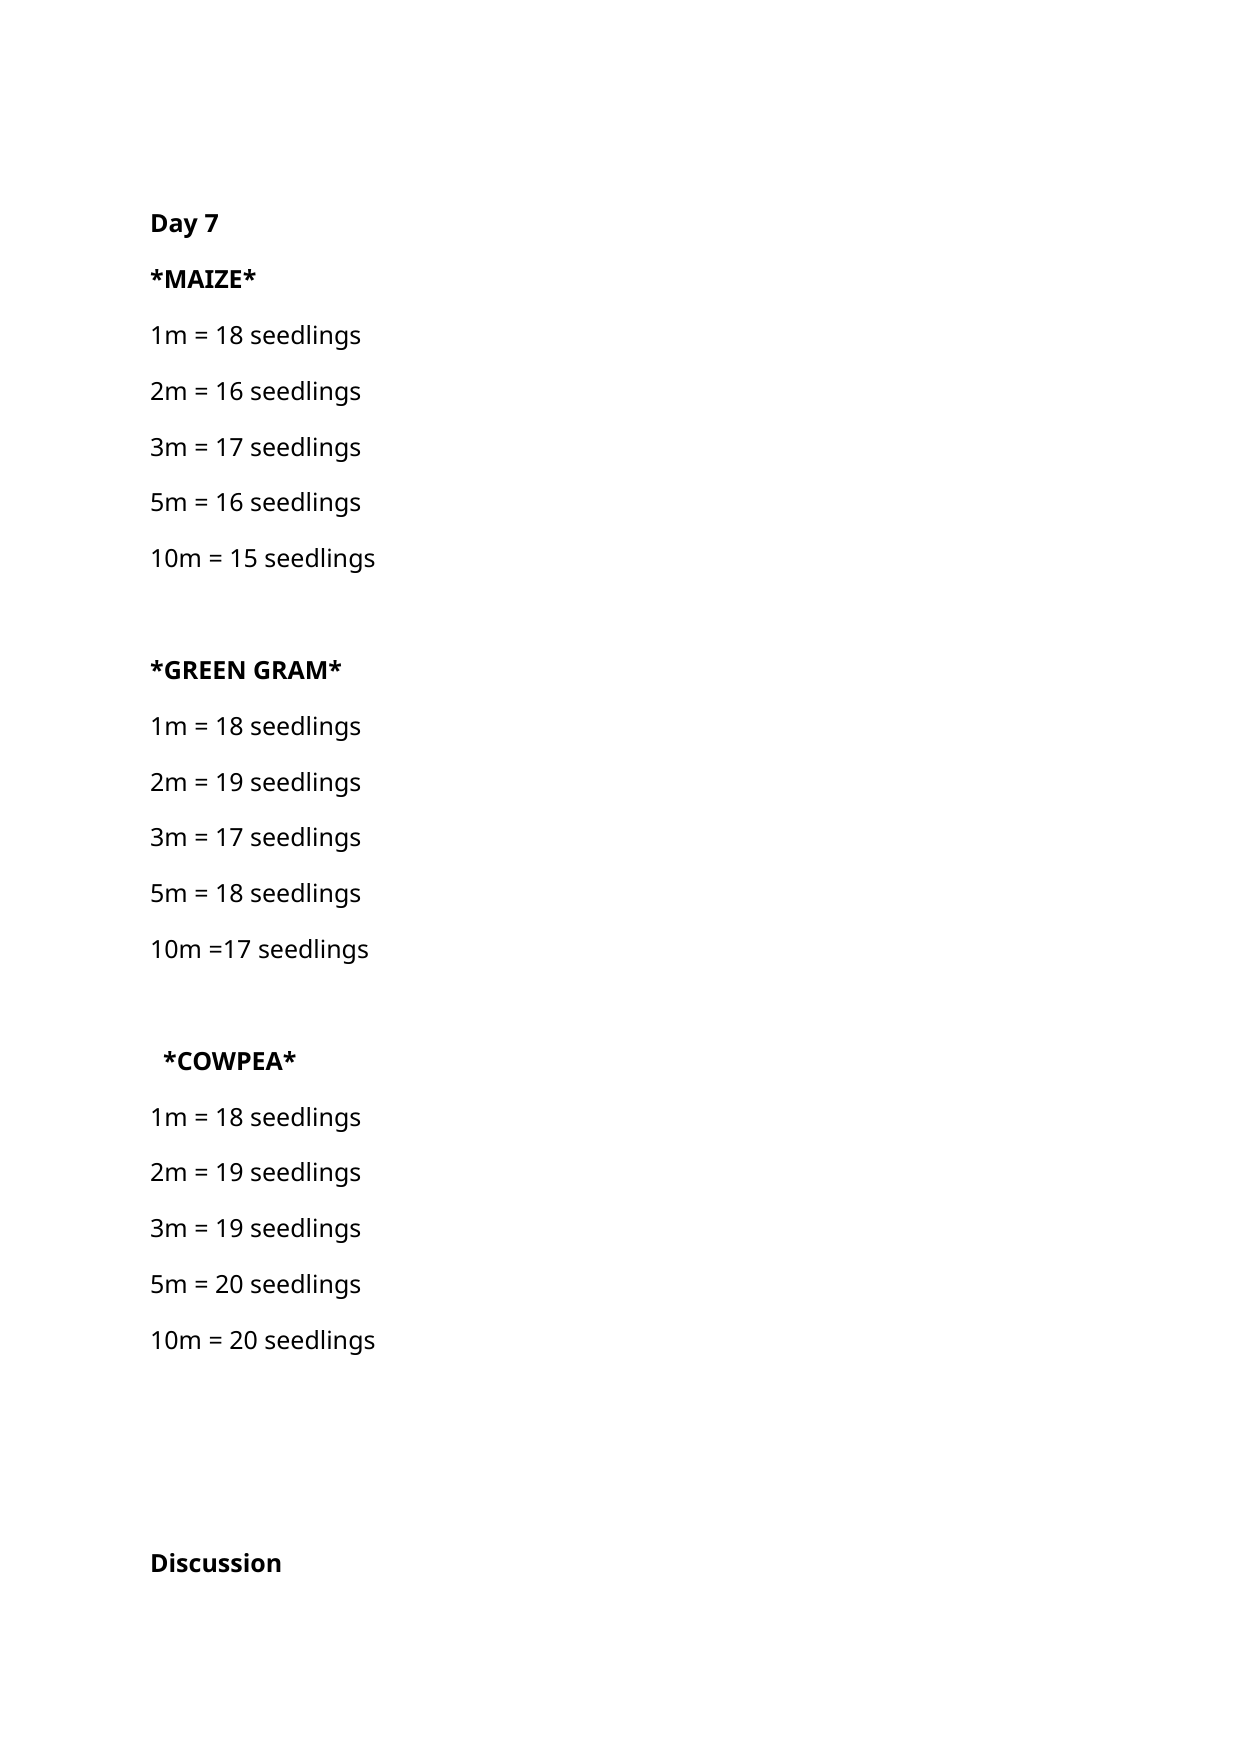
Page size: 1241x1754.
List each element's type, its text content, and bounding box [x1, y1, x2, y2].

text *MAIZE* [150, 262, 1090, 296]
text 2m = 19 seedlings [150, 1155, 1090, 1189]
text 2m = 19 seedlings [150, 764, 1090, 798]
text *GREEN GRAM* [150, 652, 1090, 687]
text 5m = 16 seedlings [150, 485, 1090, 519]
text 1m = 18 seedlings [150, 317, 1090, 352]
text *COWPEA* [150, 1043, 1090, 1077]
text 1m = 18 seedlings [150, 1099, 1090, 1133]
text 10m = 20 seedlings [150, 1322, 1090, 1357]
text Discussion [150, 1546, 1090, 1580]
text 2m = 16 seedlings [150, 373, 1090, 407]
text Day 7 [150, 206, 1090, 240]
text 3m = 17 seedlings [150, 429, 1090, 463]
text 5m = 18 seedlings [150, 876, 1090, 910]
text 1m = 18 seedlings [150, 708, 1090, 742]
text 5m = 20 seedlings [150, 1267, 1090, 1301]
text 3m = 19 seedlings [150, 1211, 1090, 1245]
text 3m = 17 seedlings [150, 820, 1090, 854]
text 10m = 15 seedlings [150, 541, 1090, 575]
text 10m =17 seedlings [150, 932, 1090, 966]
